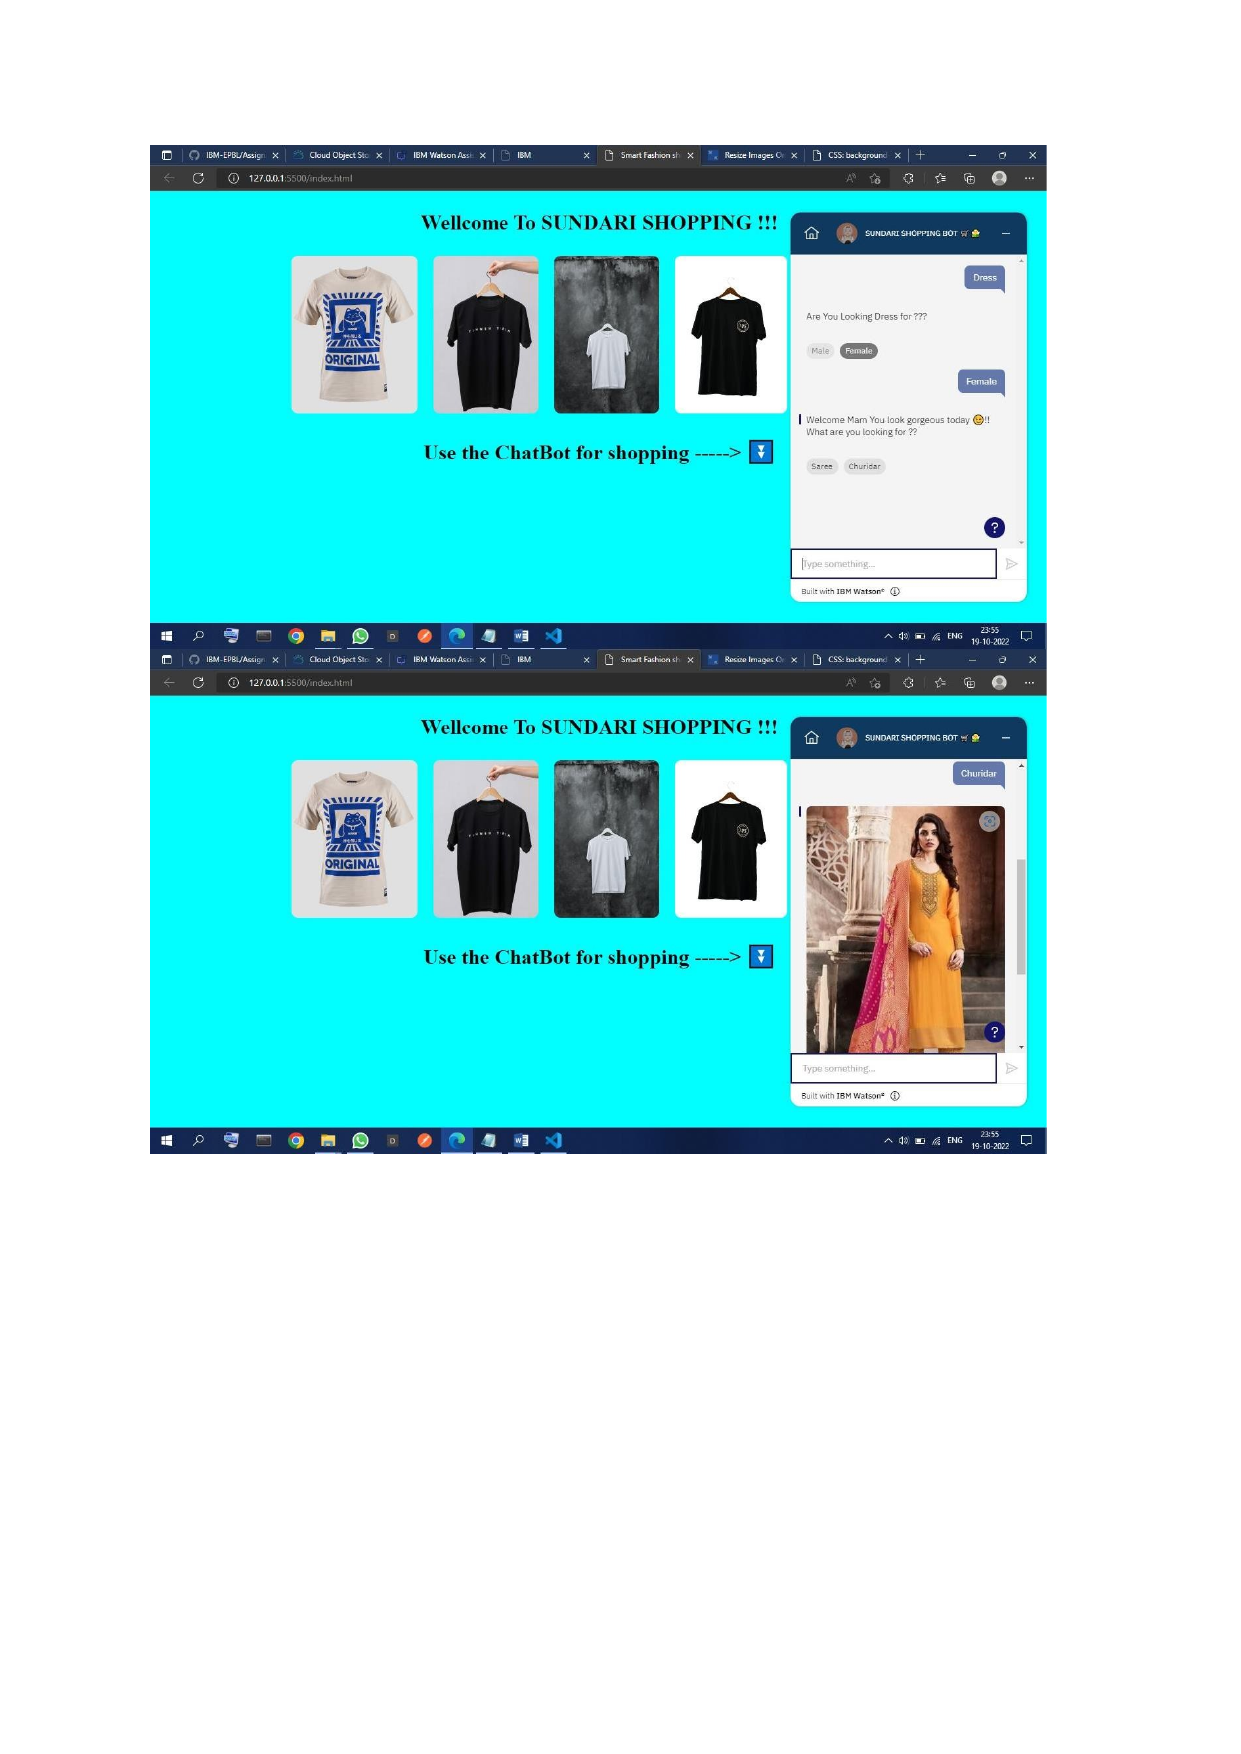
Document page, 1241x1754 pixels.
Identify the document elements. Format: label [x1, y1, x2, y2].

picture [150, 145, 1047, 1154]
